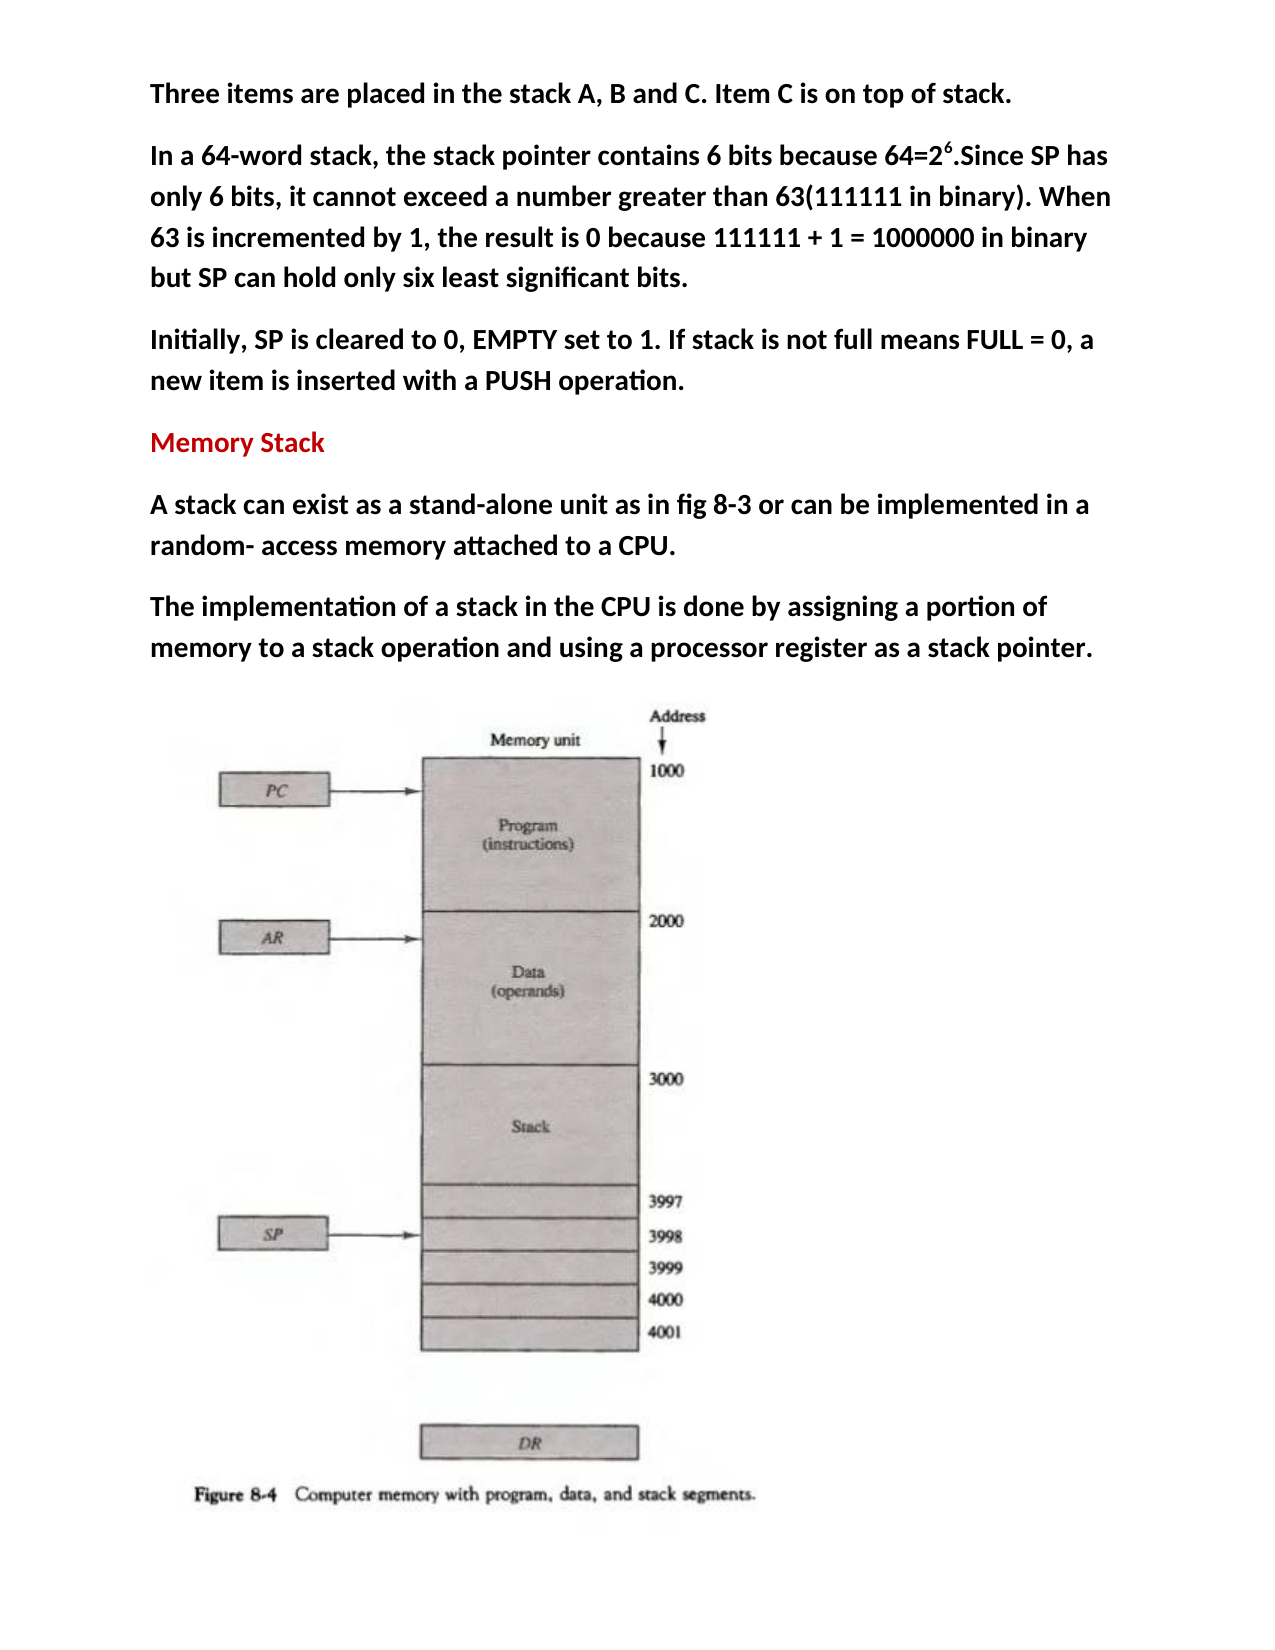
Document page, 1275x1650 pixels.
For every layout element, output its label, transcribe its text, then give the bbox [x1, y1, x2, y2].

text Memory Stack [150, 424, 1125, 460]
text Three items are placed in the stack A, B and C. Item C is on top of stack. [150, 75, 1125, 111]
text A stack can exist as a stand-alone unit as in fig 8-3 or can be implemented in a random- access memory attached to a CPU. [150, 486, 1125, 562]
text The implementation of a stack in the CPU is done by assigning a portion of memory to a stack operation and using a processor register as a stack pointer. [150, 588, 1125, 665]
text In a 64-word stack, the stack pointer contains 6 bits because 64=26.Since SP has only 6 bits, it cannot exceed a number greater than 63(111111 in binary). When 63 is incremented by 1, the result is 0 because 111111 + 1 = 1000000 in binary but SP can hold only six least significant bits. [150, 137, 1125, 295]
text Initially, SP is cleared to 0, EMPTY set to 1. If stack is not full means FULL = 0, a new item is inserted with a PUSH operation. [150, 321, 1125, 398]
